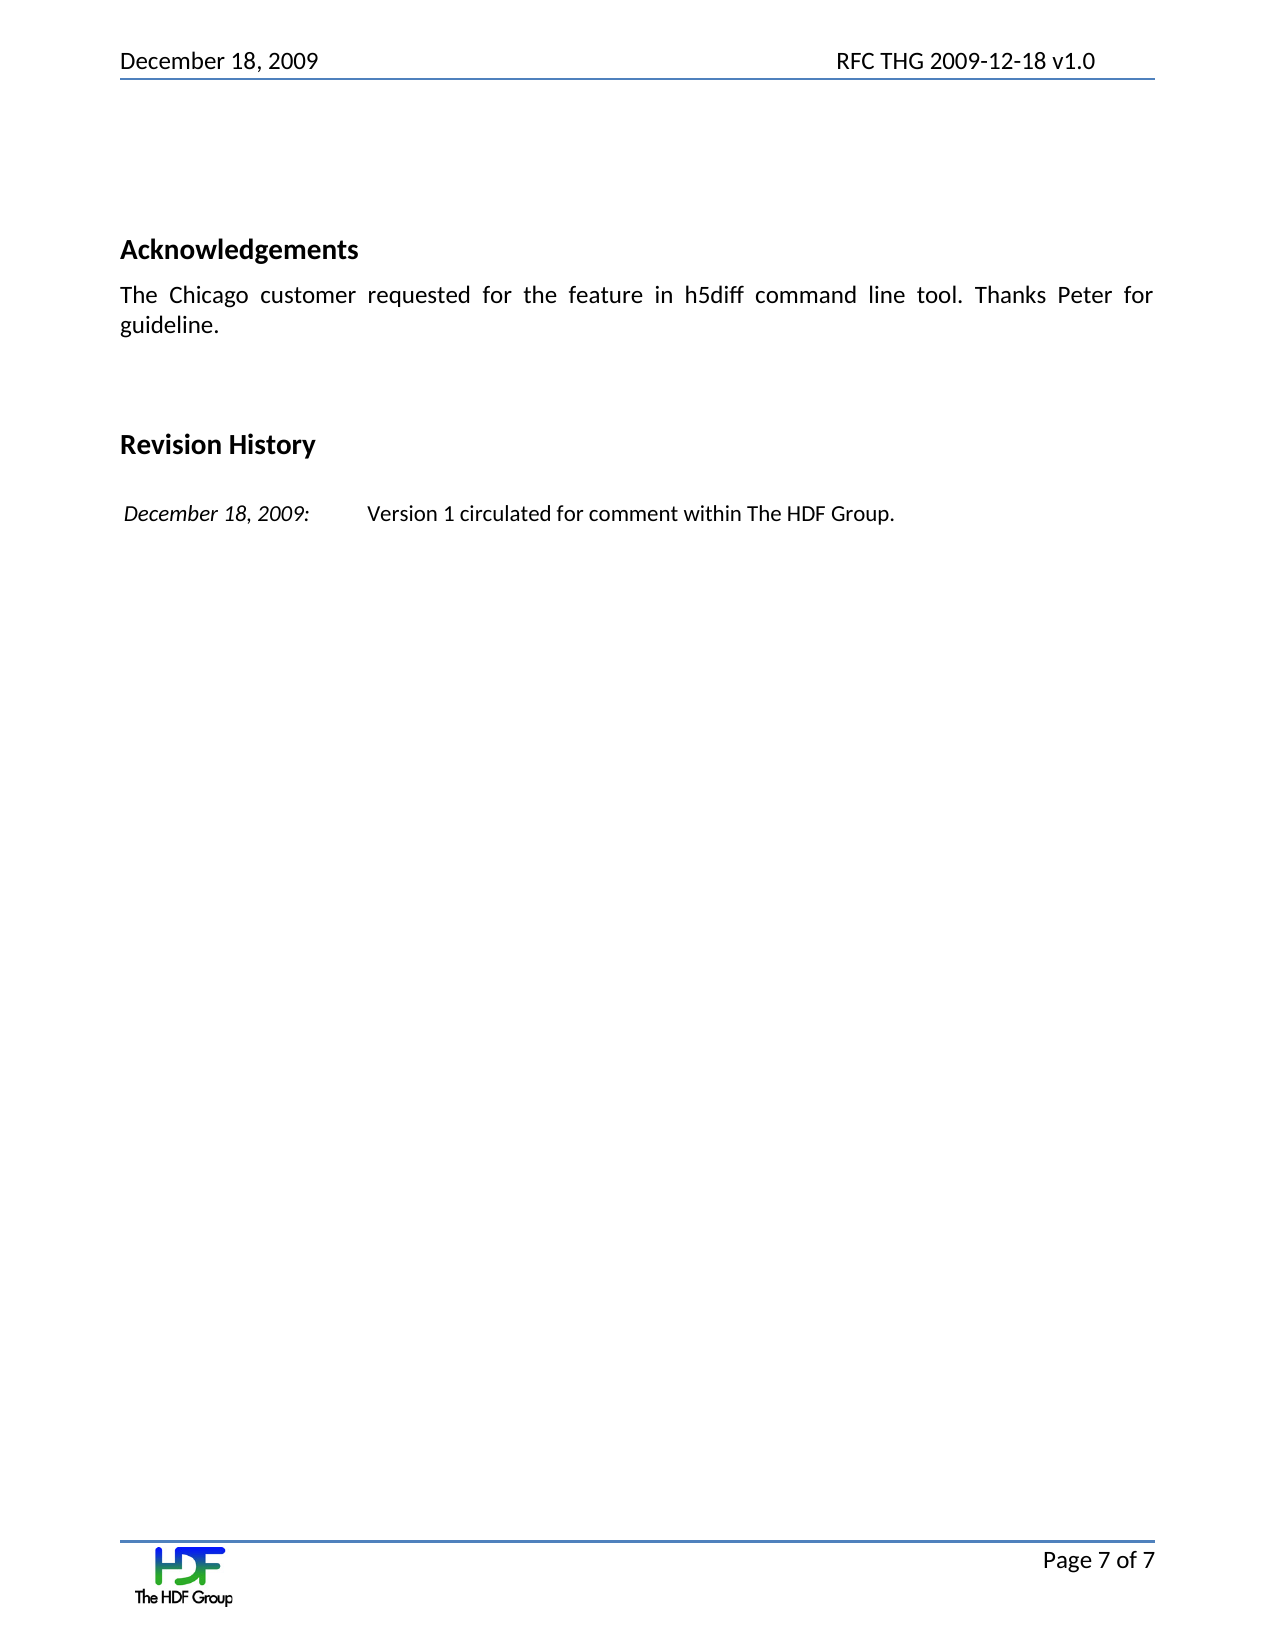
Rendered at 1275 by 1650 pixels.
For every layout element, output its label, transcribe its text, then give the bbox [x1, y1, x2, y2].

text The Chicago customer requested for the feature in h5diff command line tool. Thanks Peter for guideline. [120, 279, 1155, 340]
table_header December 18, 2009: [113, 499, 356, 564]
picture [135, 1547, 233, 1607]
subtitle Acknowledgements [120, 231, 1155, 267]
table_header Version 1 circulated for comment within The HDF Group. [356, 499, 1162, 564]
subtitle Revision History [120, 426, 1155, 461]
